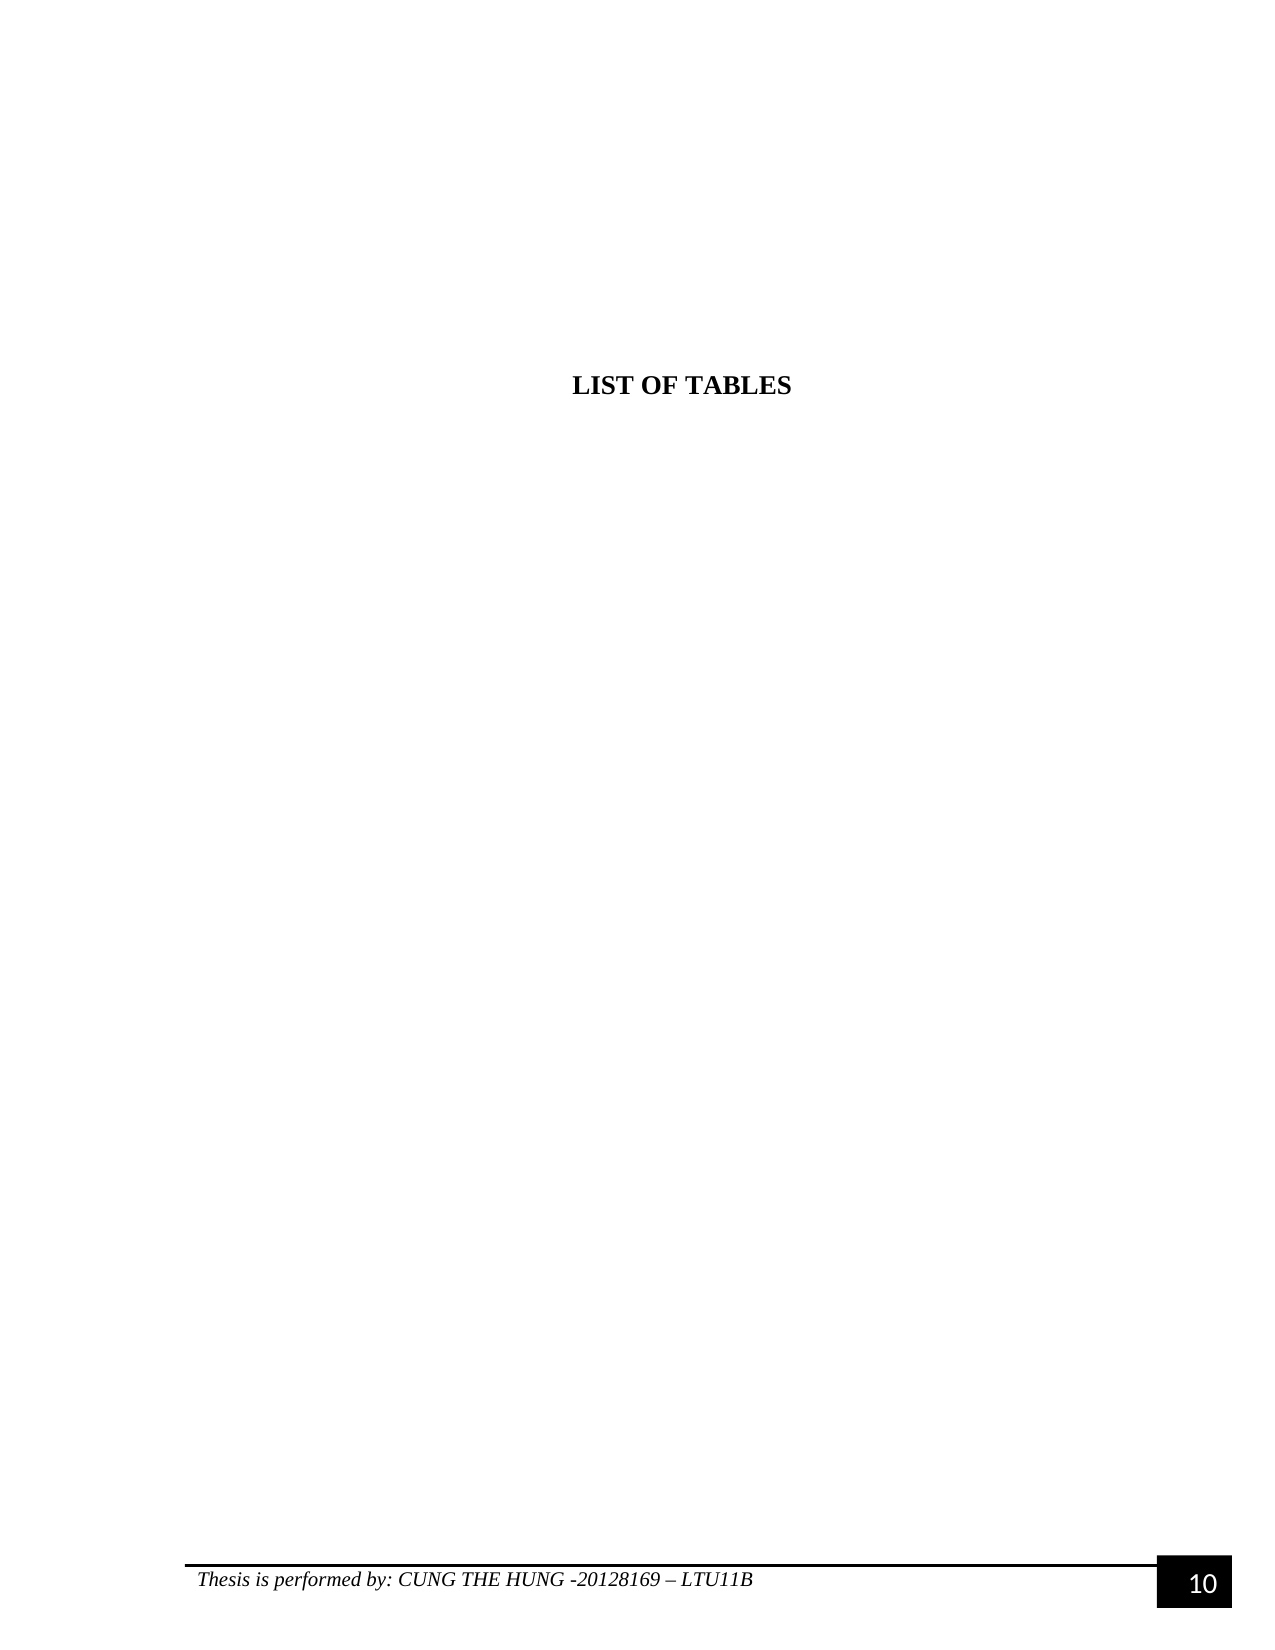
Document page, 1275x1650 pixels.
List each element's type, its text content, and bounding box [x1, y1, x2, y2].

subtitle LIST OF TABLES [207, 369, 1157, 400]
